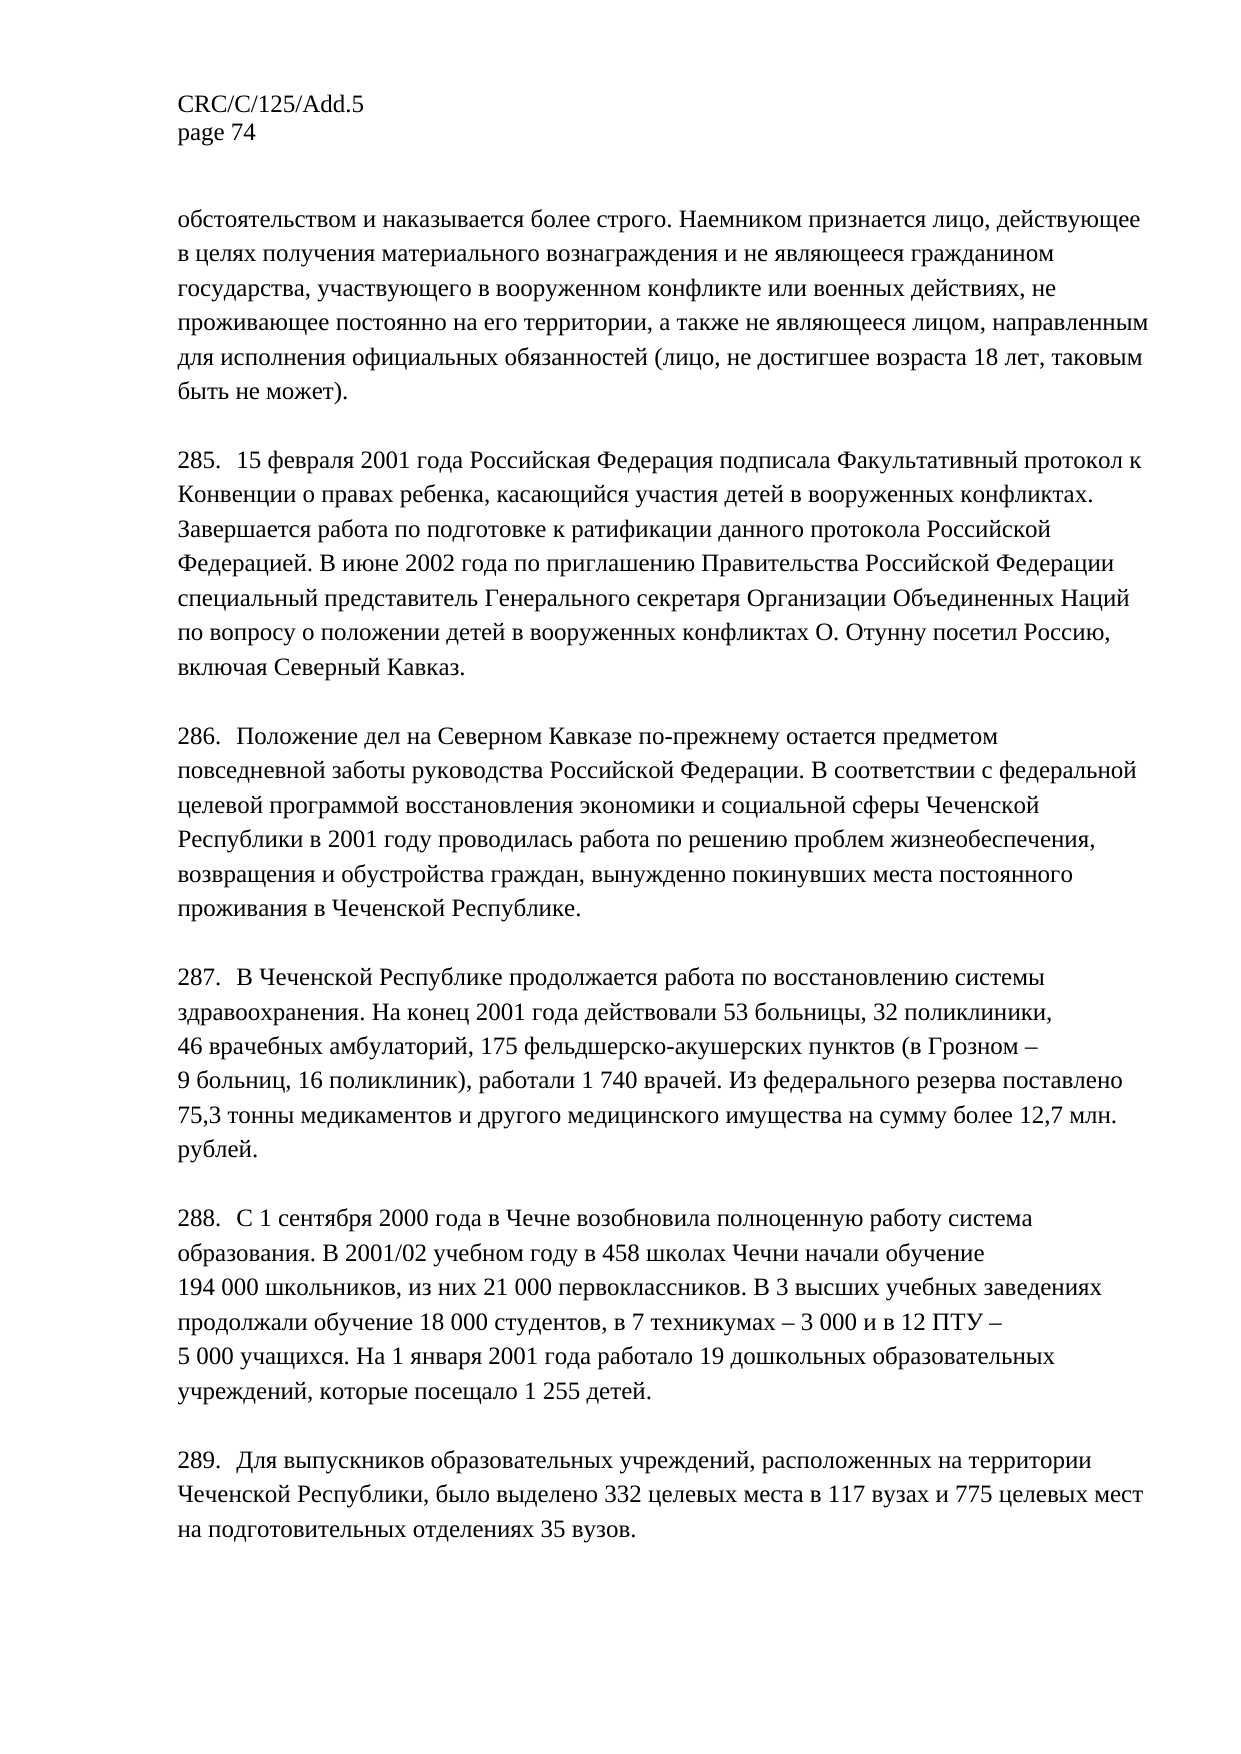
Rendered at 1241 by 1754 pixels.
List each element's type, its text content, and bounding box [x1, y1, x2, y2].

text 289. Для выпускников образовательных учреждений, расположенных на территории Чеченской Республики, было выделено 332 целевых места в 117 вузах и 775 целевых мест на подготовительных отделениях 35 вузов. [177, 1445, 1152, 1543]
text 288. С 1 сентября 2000 года в Чечне возобновила полноценную работу система образования. В 2001/02 учебном году в 458 школах Чечни начали обучение 194 000 школьников, из них 21 000 первоклассников. В 3 высших учебных заведениях продолжали обучение 18 000 студентов, в 7 техникумах – 3 000 и в 12 ПТУ – 5 000 учащихся. На 1 января 2001 года работало 19 дошкольных образовательных учреждений, которые посещало 1 255 детей. [177, 1203, 1152, 1405]
text 285. 15 февраля 2001 года Российская Федерация подписала Факультативный протокол к Конвенции о правах ребенка, касающийся участия детей в вооруженных конфликтах. Завершается работа по подготовке к ратификации данного протокола Российской Федерацией. В июне 2002 года по приглашению Правительства Российской Федерации специальный представитель Генерального секретаря Организации Объединенных Наций по вопросу о положении детей в вооруженных конфликтах О. Отунну посетил Россию, включая Северный Кавказ. [177, 445, 1152, 681]
text 286. Положение дел на Северном Кавказе по-прежнему остается предметом повседневной заботы руководства Российской Федерации. В соответствии с федеральной целевой программой восстановления экономики и социальной сферы Чеченской Республики в 2001 году проводилась работа по решению проблем жизнеобеспечения, возвращения и обустройства граждан, вынужденно покинувших места постоянного проживания в Чеченской Республике. [177, 721, 1152, 922]
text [177, 204, 1152, 405]
text 287. В Чеченской Республике продолжается работа по восстановлению системы здравоохранения. На конец 2001 года действовали 53 больницы, 32 поликлиники, 46 врачебных амбулаторий, 175 фельдшерско-акушерских пунктов (в Грозном – 9 больниц, 16 поликлиник), работали 1 740 врачей. Из федерального резерва поставлено 75,3 тонны медикаментов и другого медицинского имущества на сумму более 12,7 млн. рублей. [177, 962, 1152, 1163]
